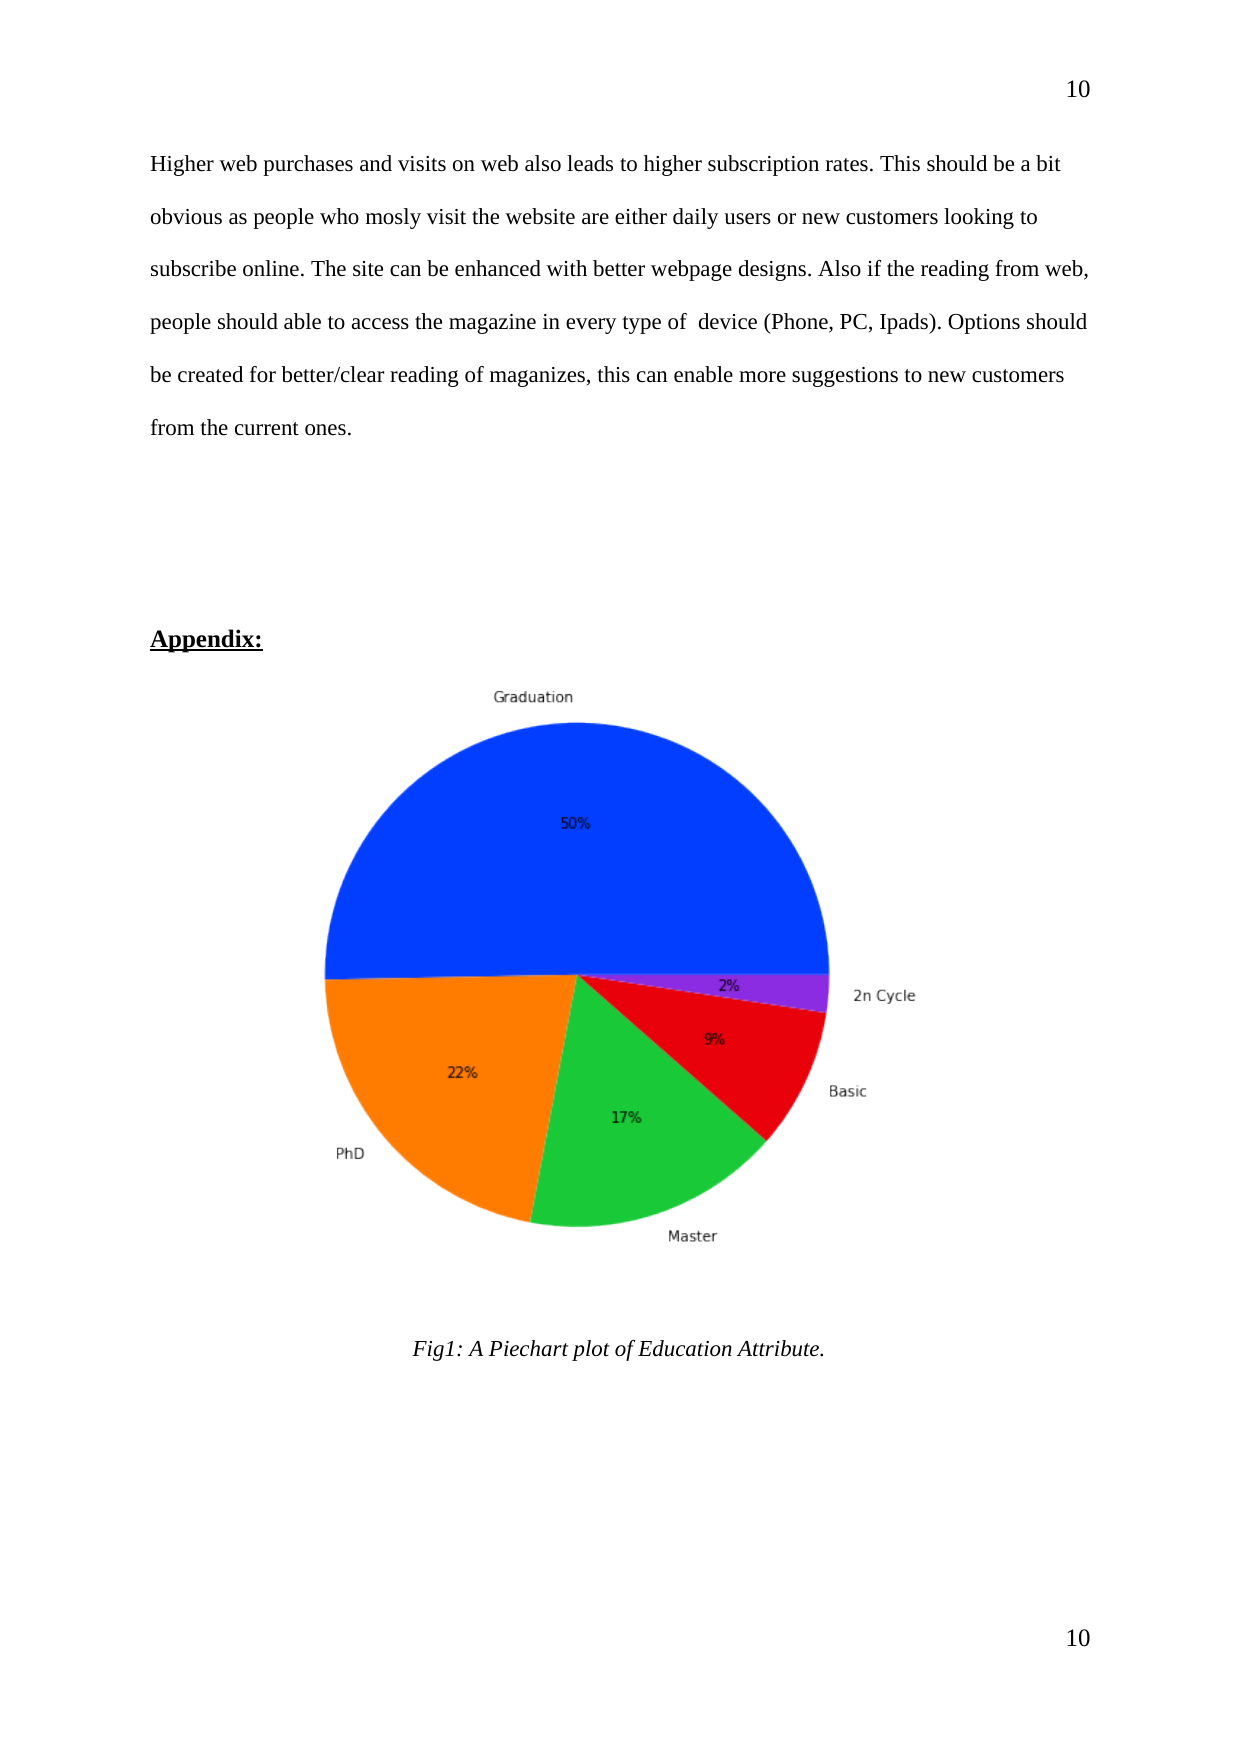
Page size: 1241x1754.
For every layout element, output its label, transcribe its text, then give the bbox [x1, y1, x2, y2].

text Appendix: [150, 624, 1090, 653]
picture [314, 681, 926, 1255]
text Fig1: A Piechart plot of Education Attribute. [150, 1335, 1090, 1361]
text Higher web purchases and visits on web also leads to higher subscription rates. This should be a bit obvious as people who mosly visit the website are either daily users or new customers looking to subscribe online. The site can be enhanced with better webpage designs. Also if the reading from web, people should able to access the magazine in every type of device (Phone, PC, Ipads). Options should be created for better/clear reading of maganizes, this can enable more suggestions to new customers from the current ones. [150, 150, 1090, 440]
